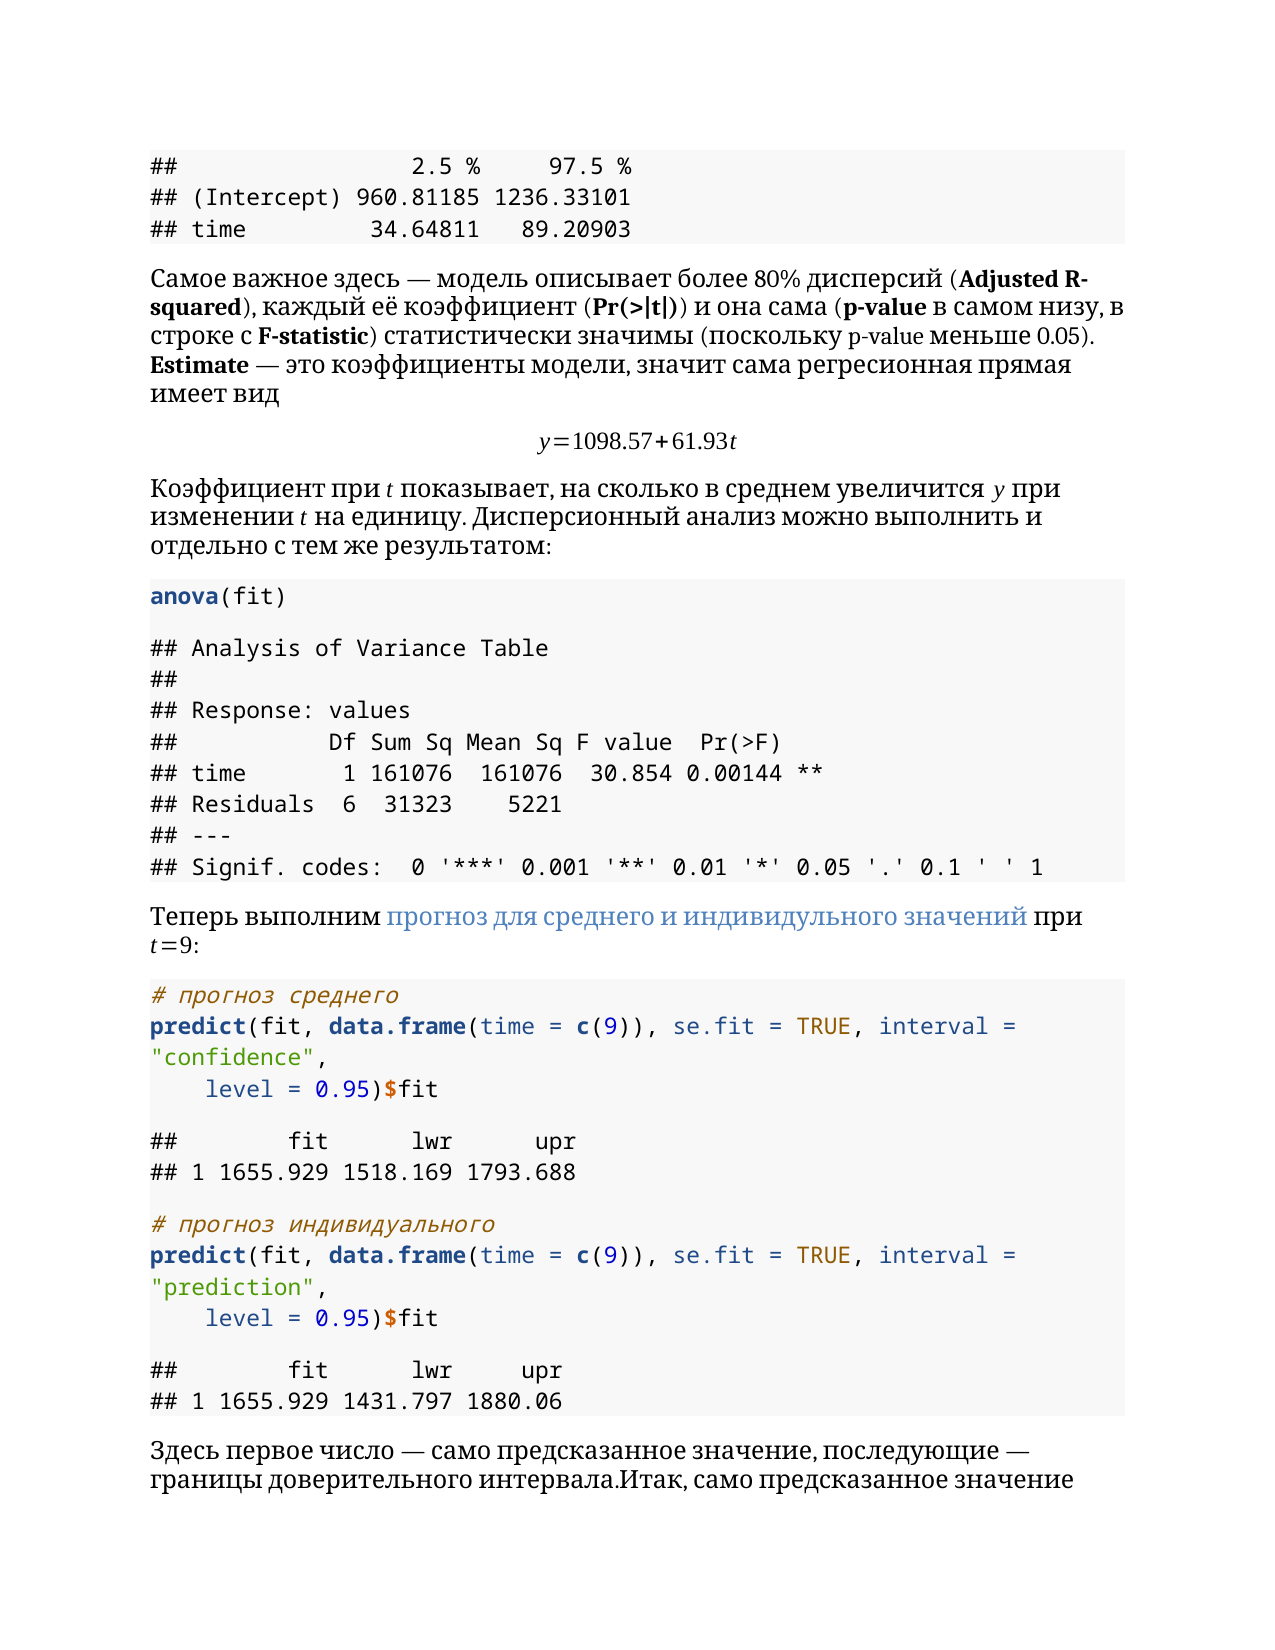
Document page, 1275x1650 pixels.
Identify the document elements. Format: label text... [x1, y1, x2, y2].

text ## 2.5 % 97.5 % ## (Intercept) 960.81185 1236.33101 ## time 34.64811 89.20903 [150, 150, 1125, 244]
text Коэффициент при показывает, на сколько в среднем увеличится при изменении на единицу. Дисперсионный анализ можно выполнить и отдельно с тем же результатом: [150, 474, 1125, 561]
text Теперь выполним прогноз для среднего и индивидульного значений при : [150, 902, 1125, 960]
text # прогноз среднего predict(fit, data.frame(time = c(9)), se.fit = TRUE, interval = "confidence", level = 0.95)$fit [150, 979, 1125, 1104]
text ## fit lwr upr ## 1 1655.929 1431.797 1880.06 [150, 1354, 1125, 1416]
text ## fit lwr upr ## 1 1655.929 1518.169 1793.688 [150, 1124, 1125, 1187]
text anova(fit) [150, 579, 1125, 611]
text Самое важное здесь — модель описывает более 80% дисперсий (Adjusted R-squared), каждый её коэффициент (Pr(>|t|)) и она сама (p-value в самом низу, в строке с F-statistic) статистически значимы (поскольку p-value меньше 0.05). Estimate — это коэффициенты модели, значит сама регресионная прямая имеет вид [150, 264, 1125, 408]
text # прогноз индивидуального predict(fit, data.frame(time = c(9)), se.fit = TRUE, interval = "prediction", level = 0.95)$fit [329, 1208, 1125, 1333]
text ## Analysis of Variance Table ## ## Response: values ## Df Sum Sq Mean Sq F value Pr(>F) ## time 1 161076 161076 30.854 0.00144 ** ## Residuals 6 31323 5221 ## --- ## Signif. codes: 0 '***' 0.001 '**' 0.01 '*' 0.05 '.' 0.1 ' ' 1 [150, 632, 1125, 882]
